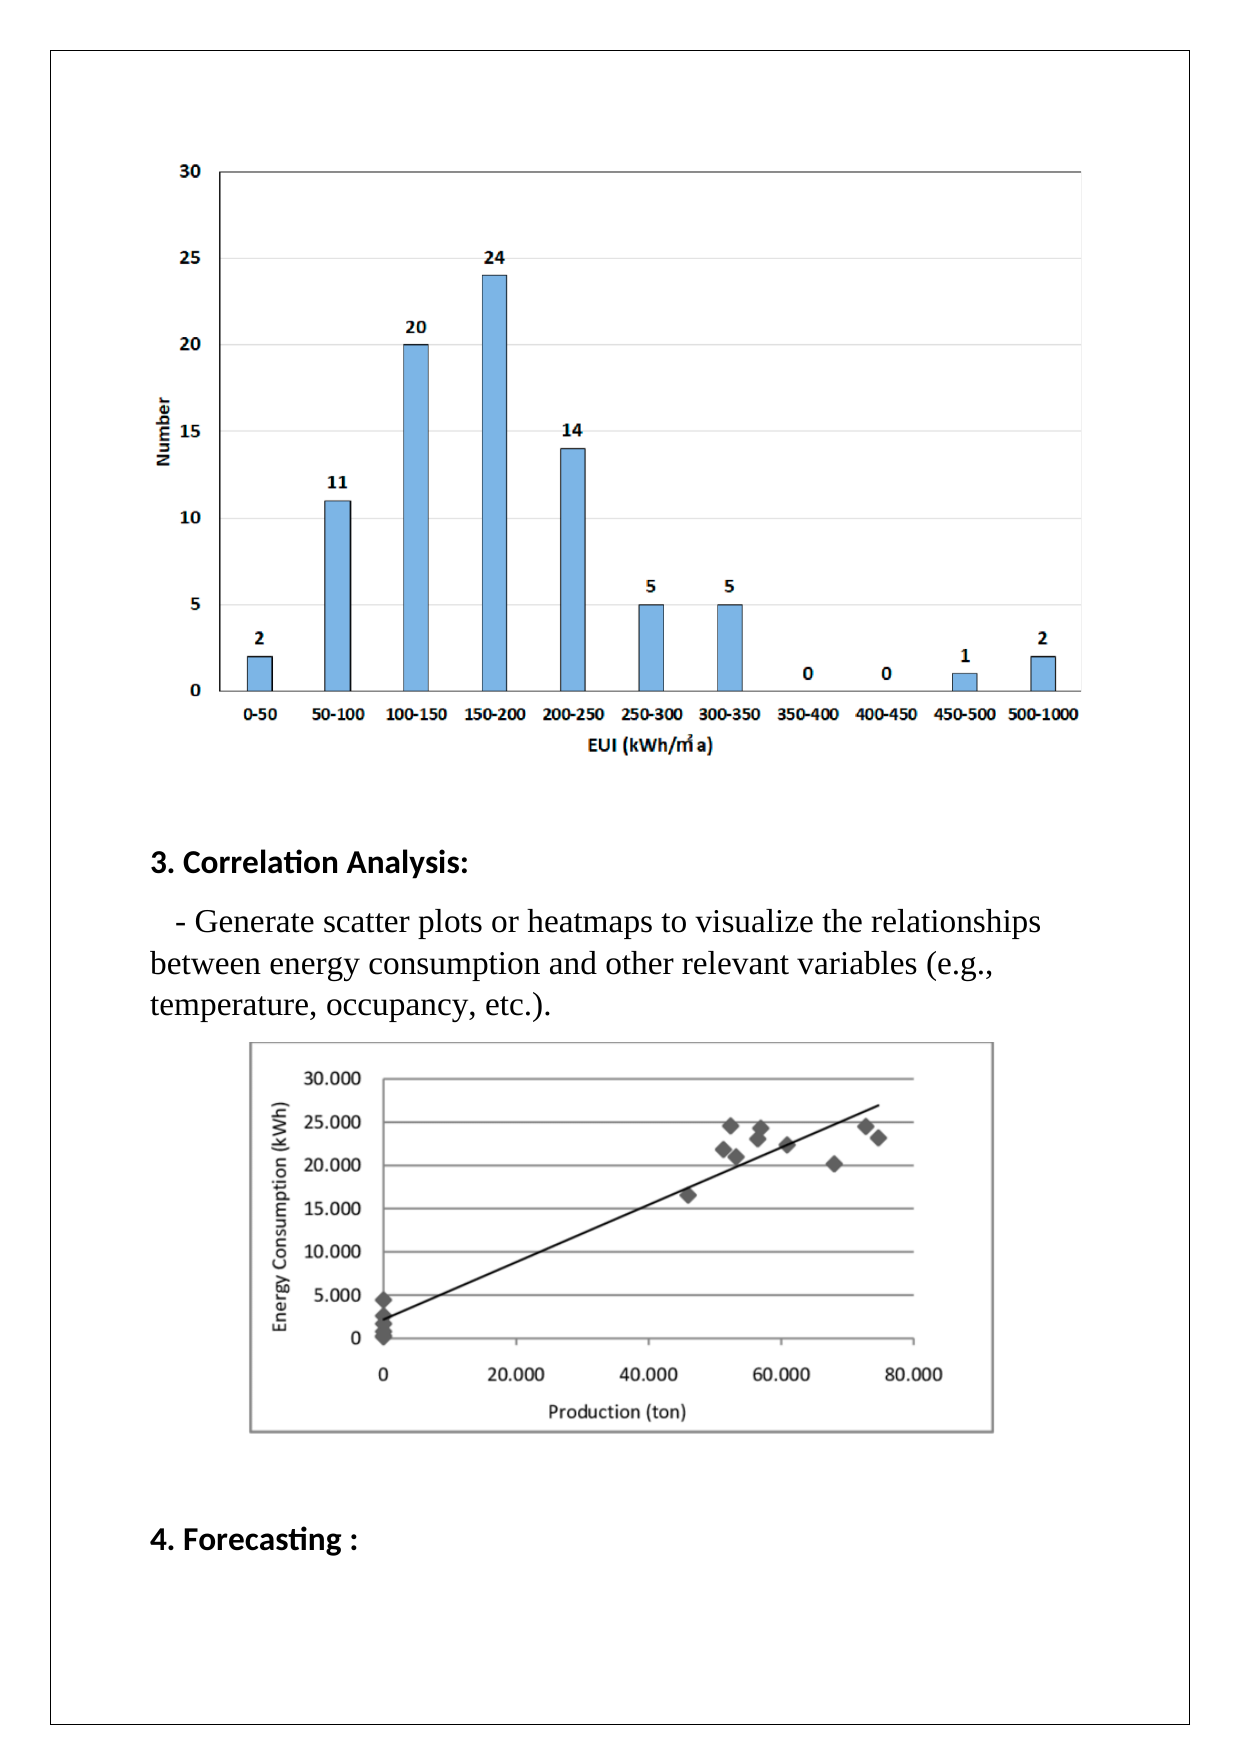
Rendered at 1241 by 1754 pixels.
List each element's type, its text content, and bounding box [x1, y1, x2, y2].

list Generate scatter plots or heatmaps to visualize the relationships between energy consumption and other relevant variables (e.g., temperature, occupancy, etc.). [150, 902, 1042, 1023]
subtitle Correlation Analysis: [150, 841, 1136, 882]
picture [154, 164, 1082, 756]
picture [248, 1042, 995, 1434]
subtitle Forecasting : [150, 1517, 1136, 1558]
